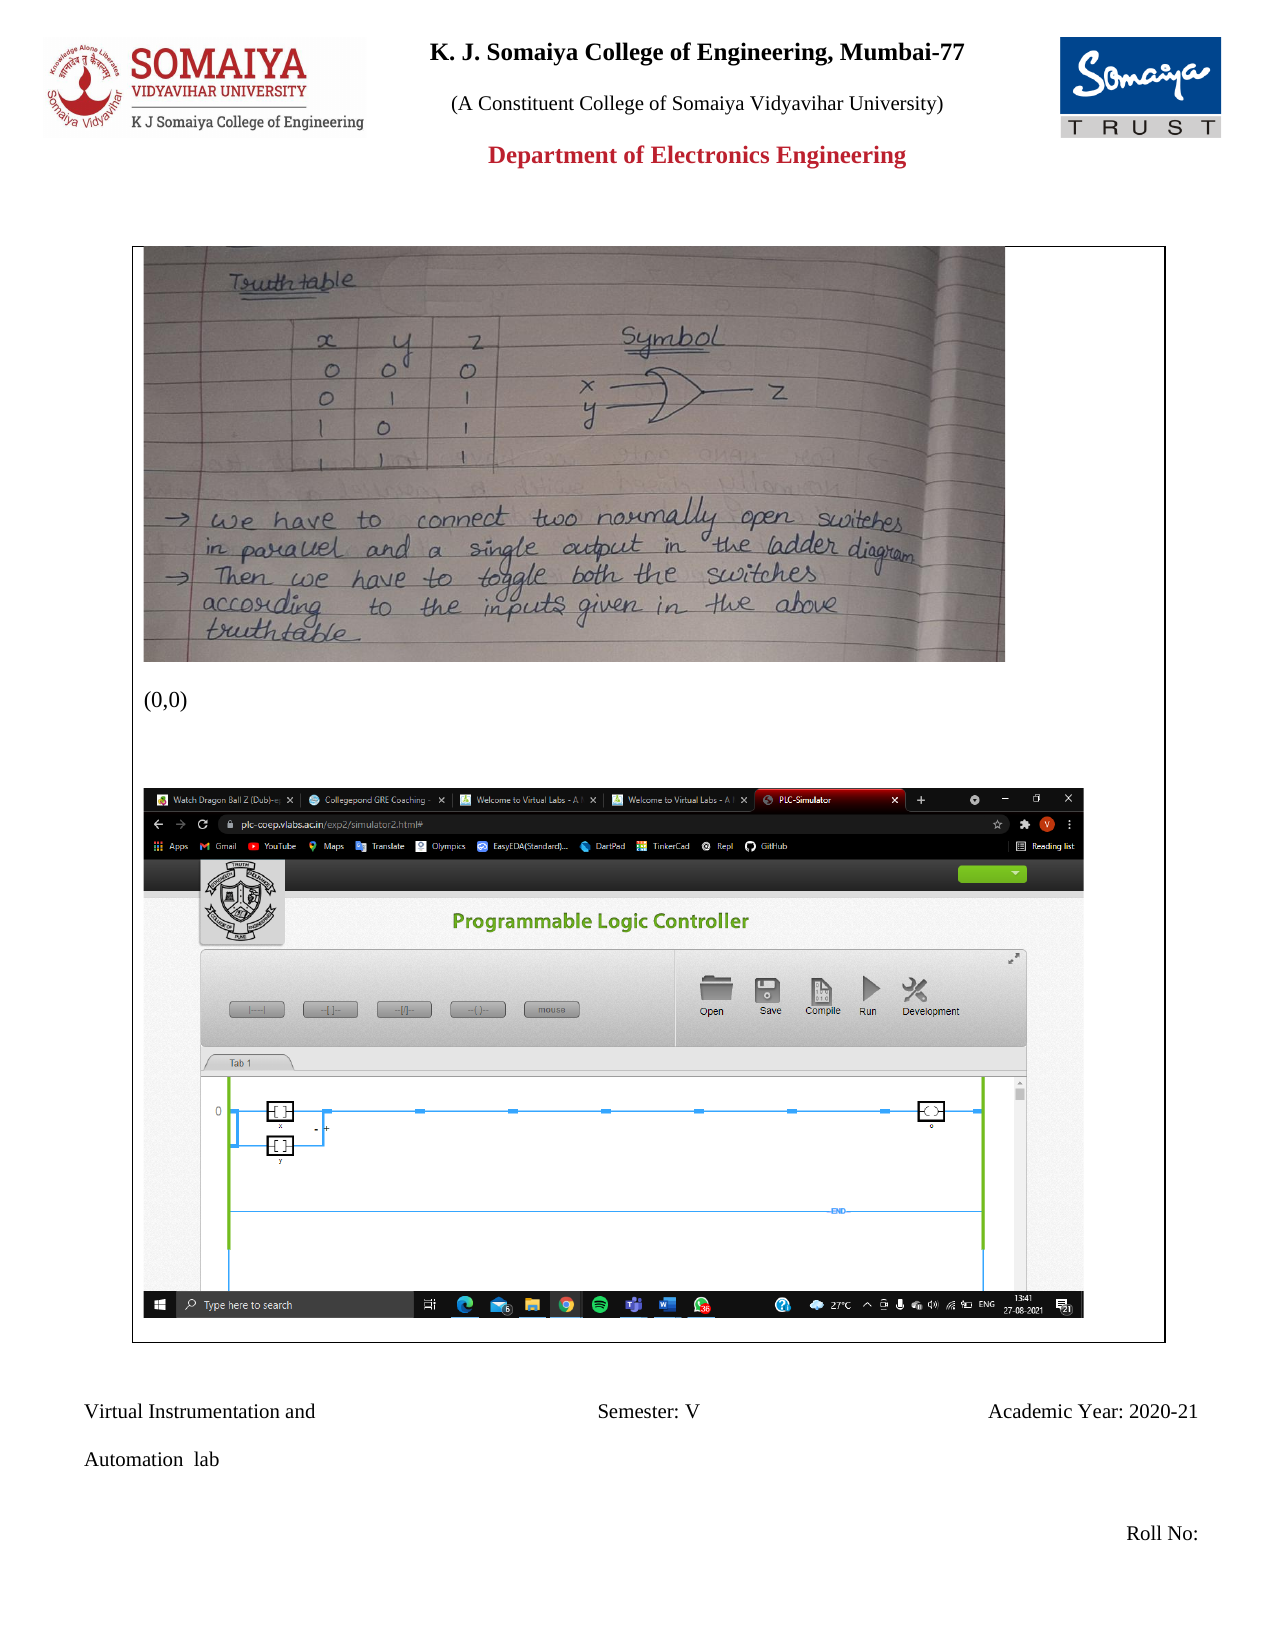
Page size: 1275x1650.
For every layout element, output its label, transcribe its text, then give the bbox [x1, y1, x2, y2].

picture [1060, 37, 1222, 138]
picture [143, 788, 1084, 1318]
picture [143, 246, 1006, 662]
picture [42, 37, 367, 138]
